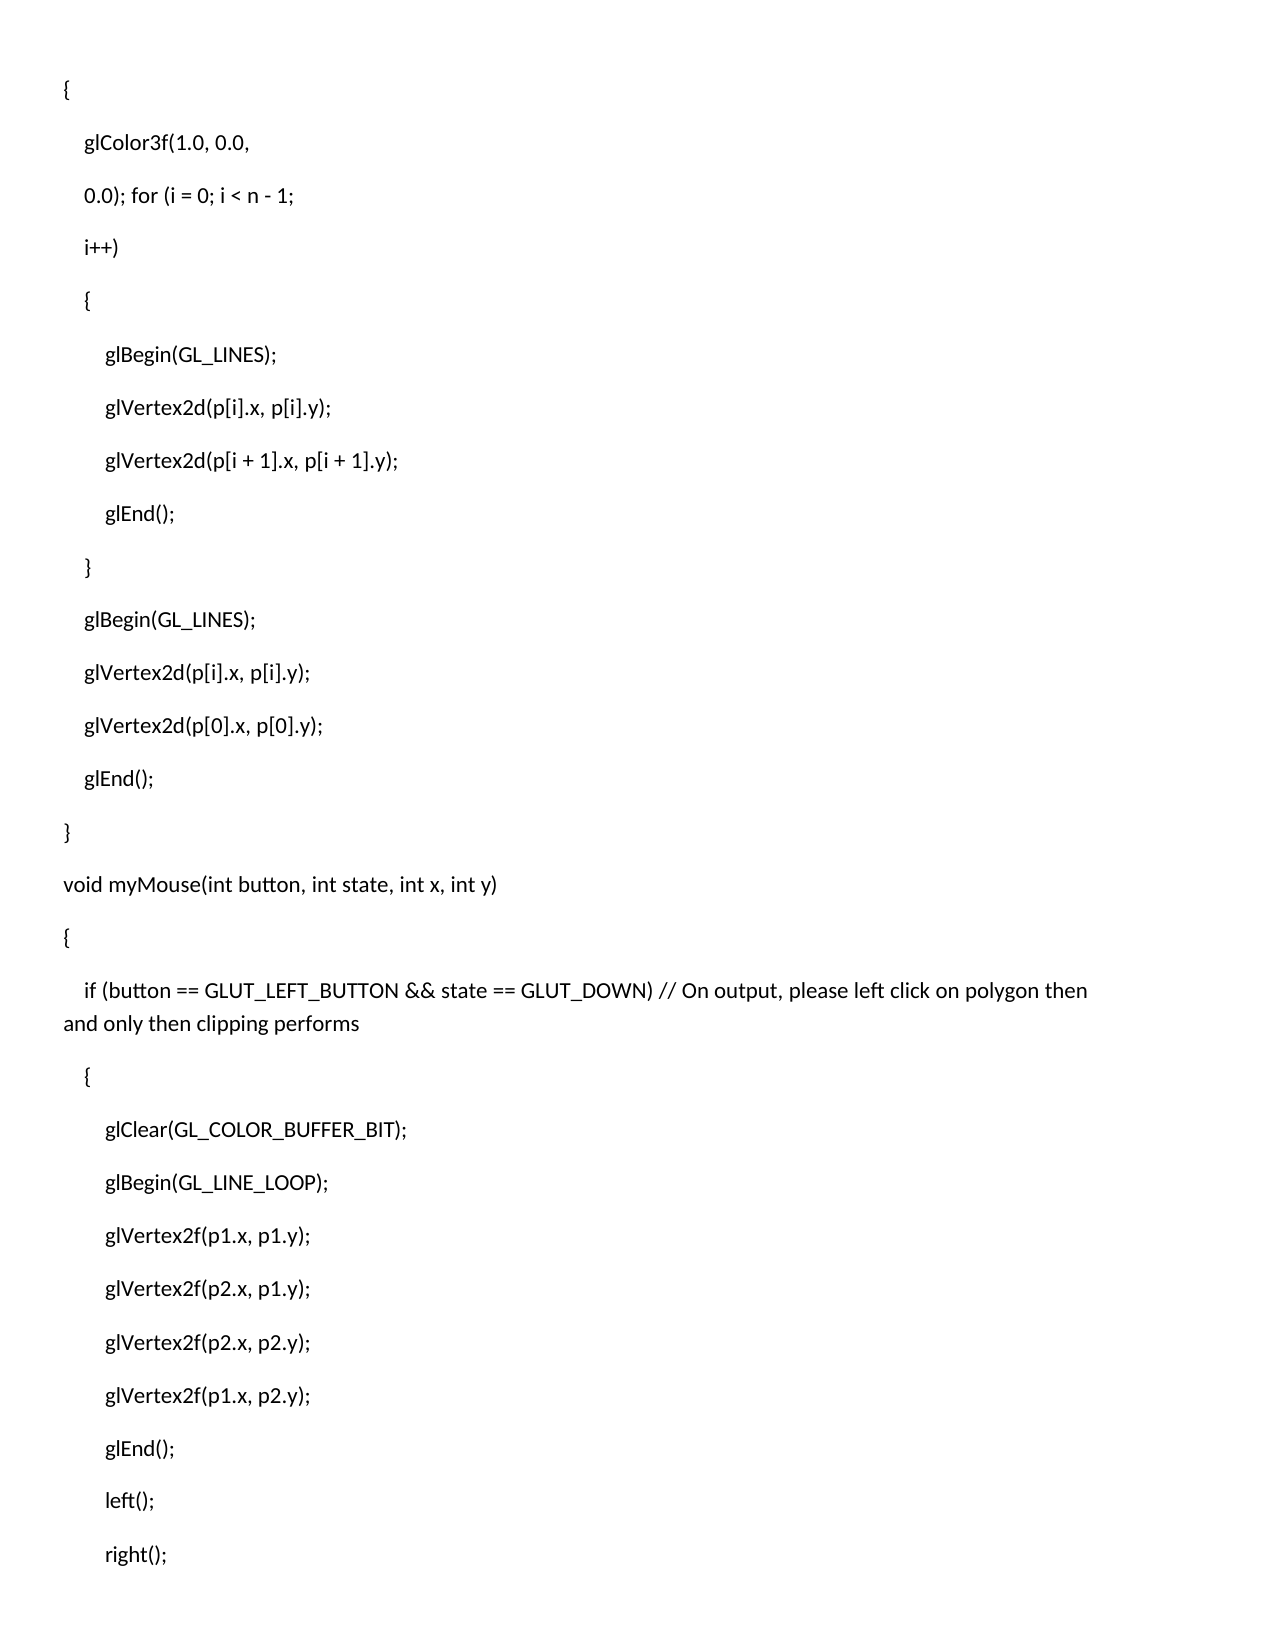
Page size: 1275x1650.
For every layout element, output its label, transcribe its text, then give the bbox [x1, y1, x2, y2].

text glClear(GL_COLOR_BUFFER_BIT); glBegin(GL_LINE_LOOP); glVertex2f(p1.x, p1.y); glVertex2f(p2.x, p1.y); glVertex2f(p2.x, p2.y); glVertex2f(p1.x, p2.y); [105, 1115, 436, 1409]
text right(); [105, 1540, 1125, 1568]
text void myMouse(int button, int state, int x, int y) [63, 871, 1125, 899]
text glVertex2d(p[i + 1].x, p[i + 1].y); glEnd(); [105, 446, 436, 527]
text glEnd(); [105, 1434, 1125, 1461]
text left(); [105, 1487, 1125, 1514]
text if (button == GLUT_LEFT_BUTTON && state == GLUT_DOWN) // On output, please left click on polygon then and only then clipping performs [63, 977, 1115, 1037]
text glVertex2d(p[0].x, p[0].y); glEnd(); [84, 711, 324, 792]
text glColor3f(1.0, 0.0, 0.0); for (i = 0; i < n - 1; i++) [84, 128, 297, 261]
text { [63, 923, 1125, 951]
text { [84, 1062, 1125, 1090]
text glBegin(GL_LINES); glVertex2d(p[i].x, p[i].y); [84, 605, 311, 686]
text { [84, 287, 1125, 315]
text { [63, 75, 1125, 103]
text } [63, 818, 1125, 846]
text glBegin(GL_LINES); glVertex2d(p[i].x, p[i].y); [105, 340, 332, 421]
text } [84, 553, 1125, 581]
